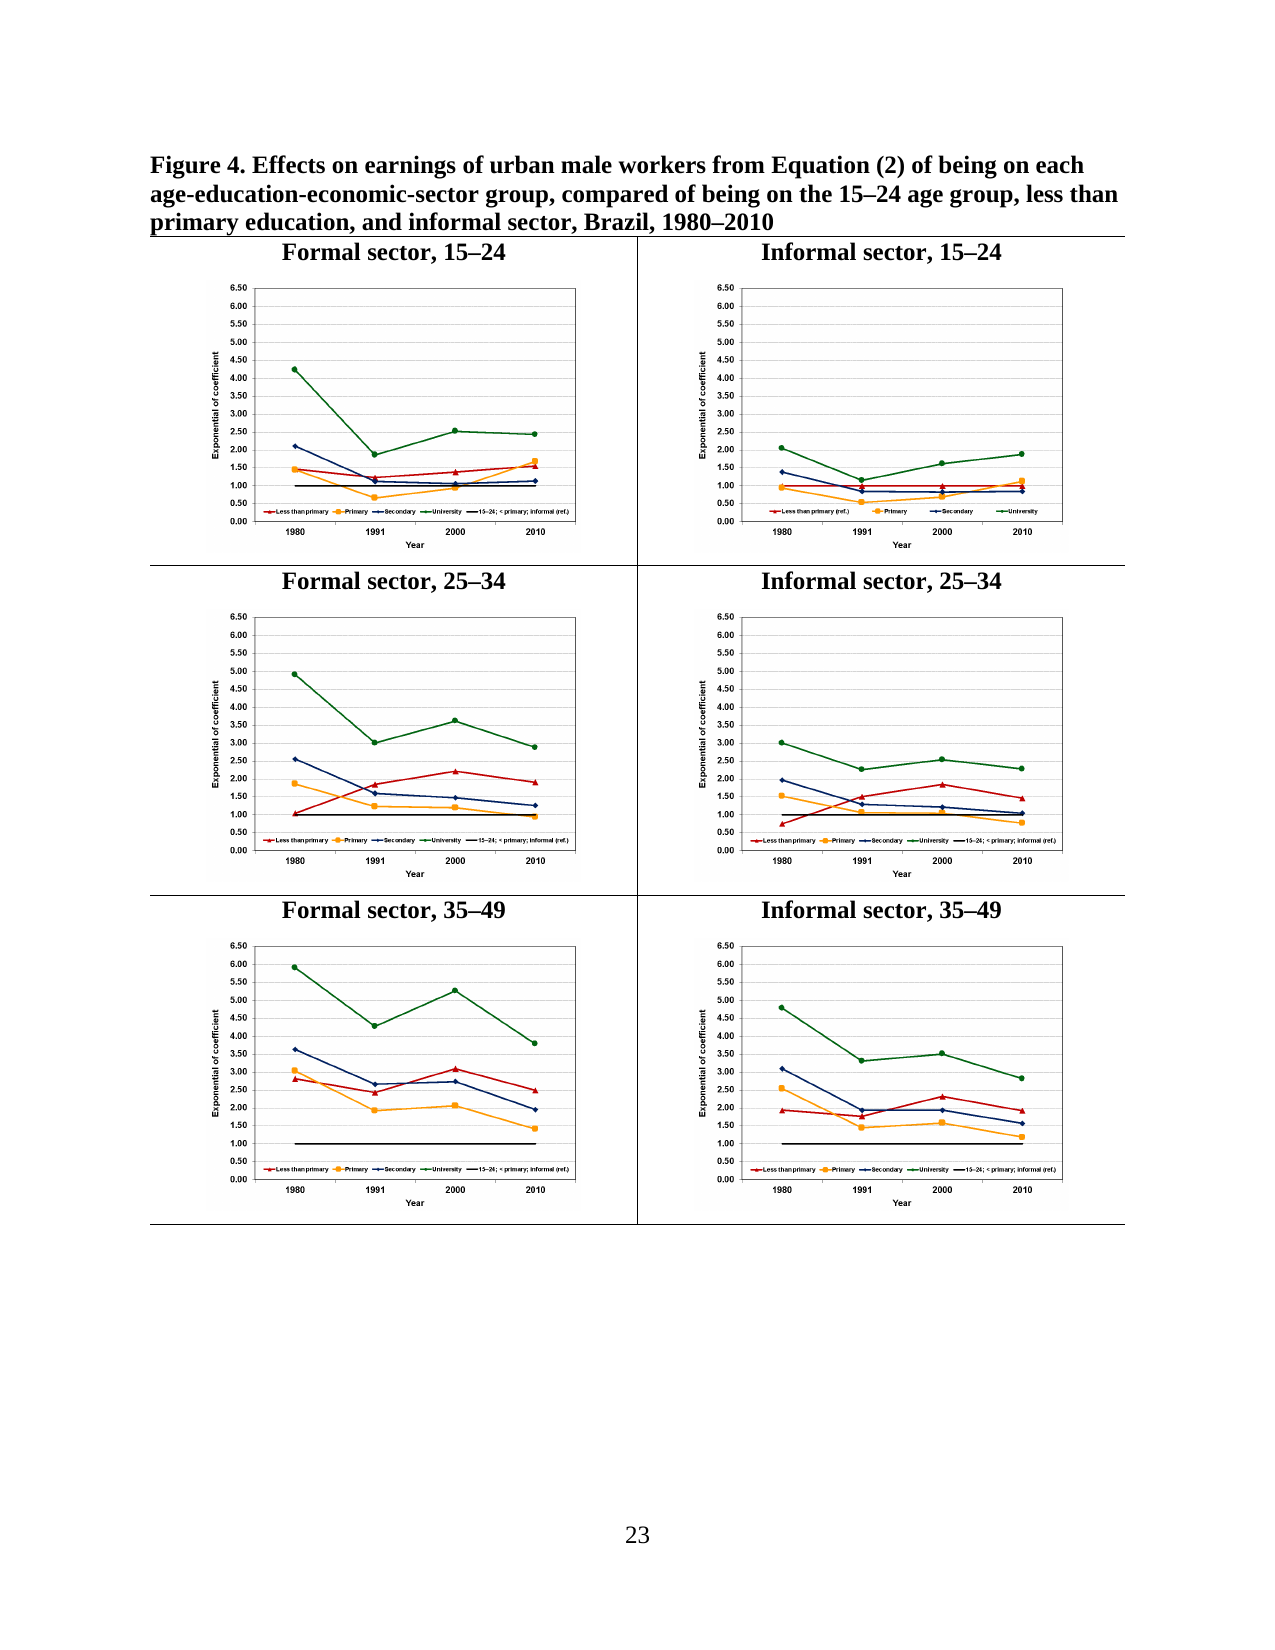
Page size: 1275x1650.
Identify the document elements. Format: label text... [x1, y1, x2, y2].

table_cell Formal sector, 35–49 [150, 896, 637, 1224]
picture [206, 280, 582, 553]
table_cell Informal sector, 25–34 [638, 566, 1125, 894]
table_header Formal sector, 15–24 [150, 237, 637, 565]
picture [206, 609, 582, 882]
picture [693, 609, 1069, 882]
picture [693, 938, 1069, 1211]
picture [206, 938, 582, 1211]
table_header Informal sector, 15–24 [638, 237, 1125, 565]
picture [693, 280, 1069, 553]
table_cell Formal sector, 25–34 [150, 566, 637, 894]
text Figure 4. Effects on earnings of urban male workers from Equation (2) of being on each age-education-economic-sector group, compared of being on the 15–24 age group, less than primary education, and informal sector, Brazil, 1980–2010 [150, 150, 1125, 236]
table_cell Informal sector, 35–49 [638, 896, 1125, 1224]
